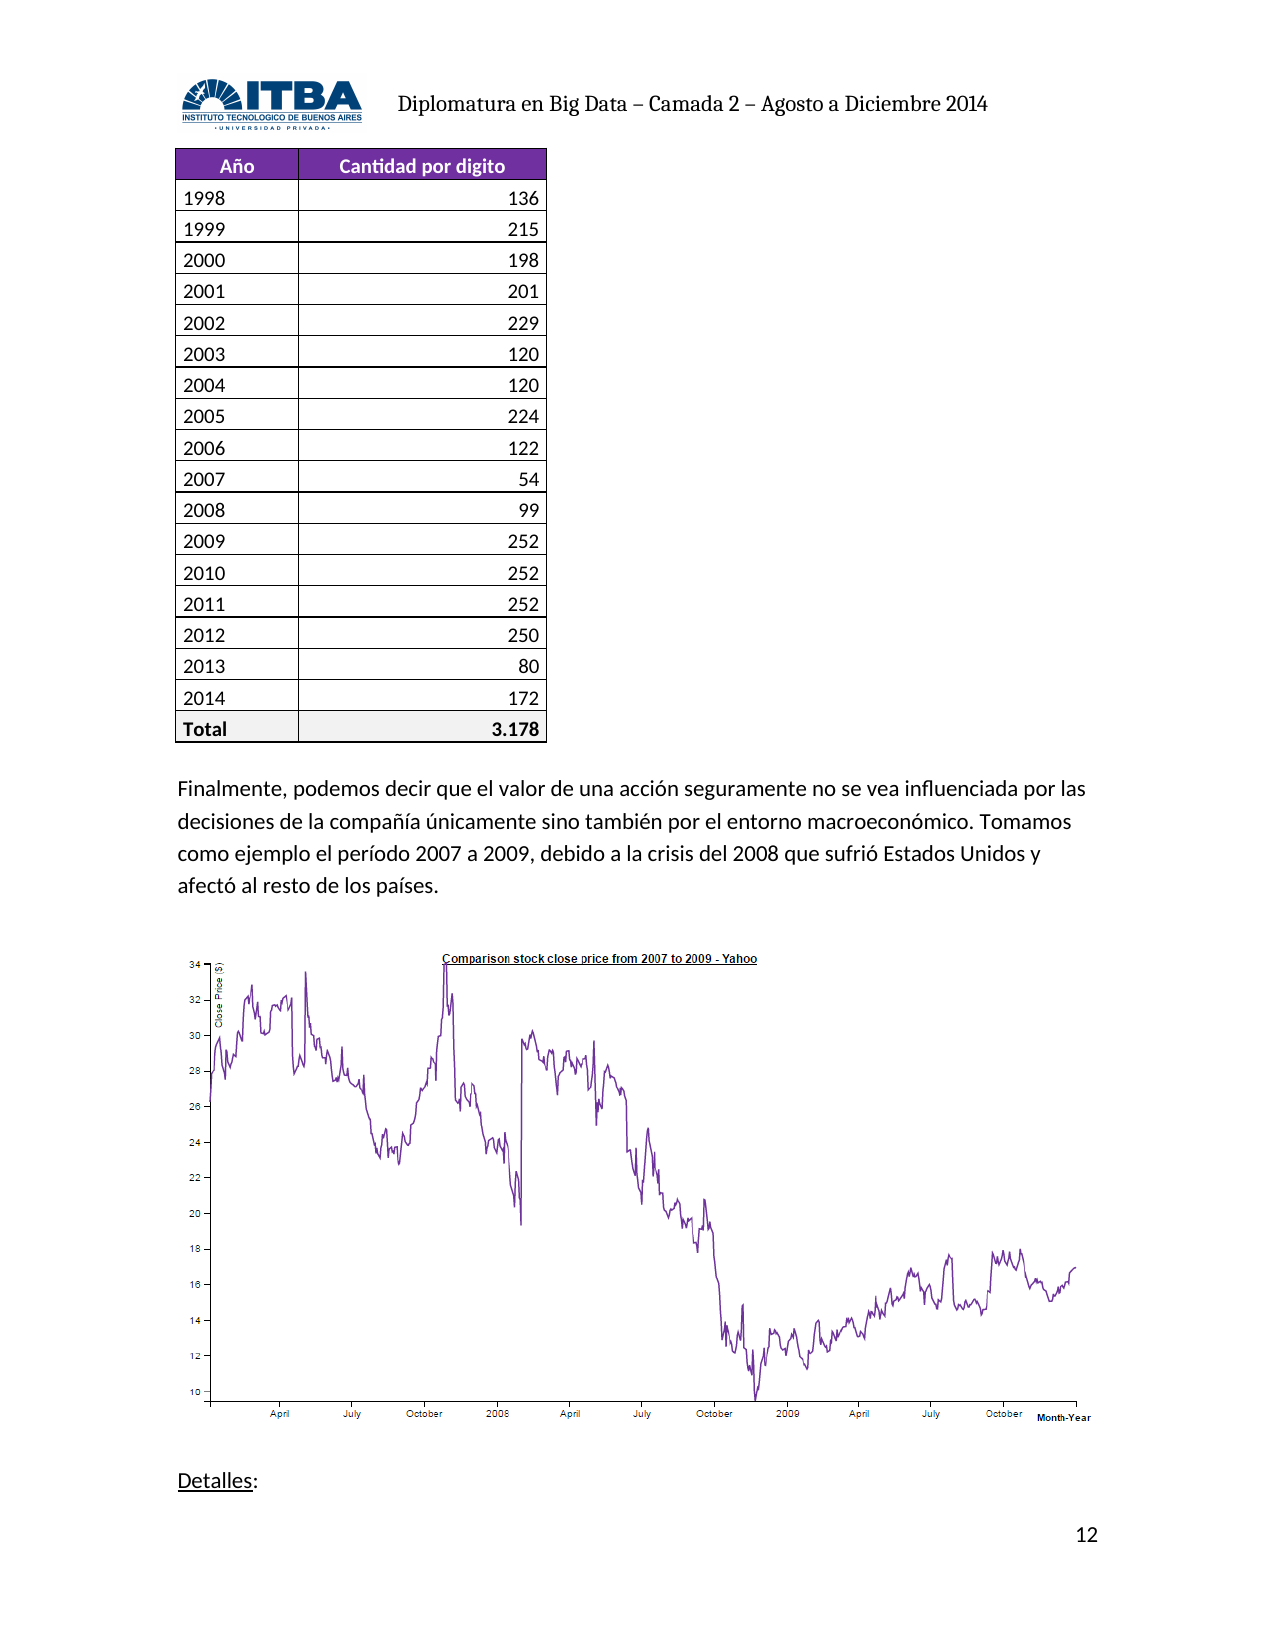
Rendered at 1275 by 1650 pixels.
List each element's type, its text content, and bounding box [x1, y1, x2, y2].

table_cell 252 [299, 586, 546, 616]
table_cell 172 [299, 680, 546, 710]
table_cell 2013 [176, 649, 298, 679]
table_cell 2003 [176, 336, 298, 366]
table_header Año [176, 149, 298, 179]
table_cell 2006 [176, 430, 298, 460]
text Finalmente, podemos decir que el valor de una acción seguramente no se vea influenciada por las decisiones de la compañía únicamente sino también por el entorno macroeconómico. Tomamos como ejemplo el período 2007 a 2009, debido a la crisis del 2008 que sufrió Estados Unidos y afectó al resto de los países. [177, 774, 1098, 899]
table_cell 252 [299, 555, 546, 585]
table_cell 3.178 [299, 711, 546, 741]
table_cell 54 [299, 461, 546, 491]
table_cell 1998 [176, 180, 298, 210]
table_cell 198 [299, 243, 546, 273]
table_cell 250 [299, 618, 546, 648]
table_cell 2001 [176, 274, 298, 304]
table_cell 2010 [176, 555, 298, 585]
table_cell 136 [299, 180, 546, 210]
table_header Cantidad por digito [299, 149, 546, 179]
table_cell 120 [299, 368, 546, 398]
table_cell 201 [299, 274, 546, 304]
table_cell 2014 [176, 680, 298, 710]
table_cell 2000 [176, 243, 298, 273]
table_cell 120 [299, 336, 546, 366]
table_cell 1999 [176, 211, 298, 241]
table_cell 2004 [176, 368, 298, 398]
table_cell 252 [299, 524, 546, 554]
table_cell 2005 [176, 399, 298, 429]
table_cell 2002 [176, 305, 298, 335]
text Detalles: [177, 1466, 1098, 1494]
picture [177, 935, 1098, 1430]
table_cell 122 [299, 430, 546, 460]
table_cell 2008 [176, 493, 298, 523]
table_cell 80 [299, 649, 546, 679]
table_cell 215 [299, 211, 546, 241]
table_cell 2011 [176, 586, 298, 616]
picture [177, 73, 368, 133]
table_cell 2007 [176, 461, 298, 491]
table_cell Total [176, 711, 298, 741]
table_cell 224 [299, 399, 546, 429]
table_cell 99 [299, 493, 546, 523]
table_cell 2012 [176, 618, 298, 648]
table_cell 229 [299, 305, 546, 335]
table_cell 2009 [176, 524, 298, 554]
